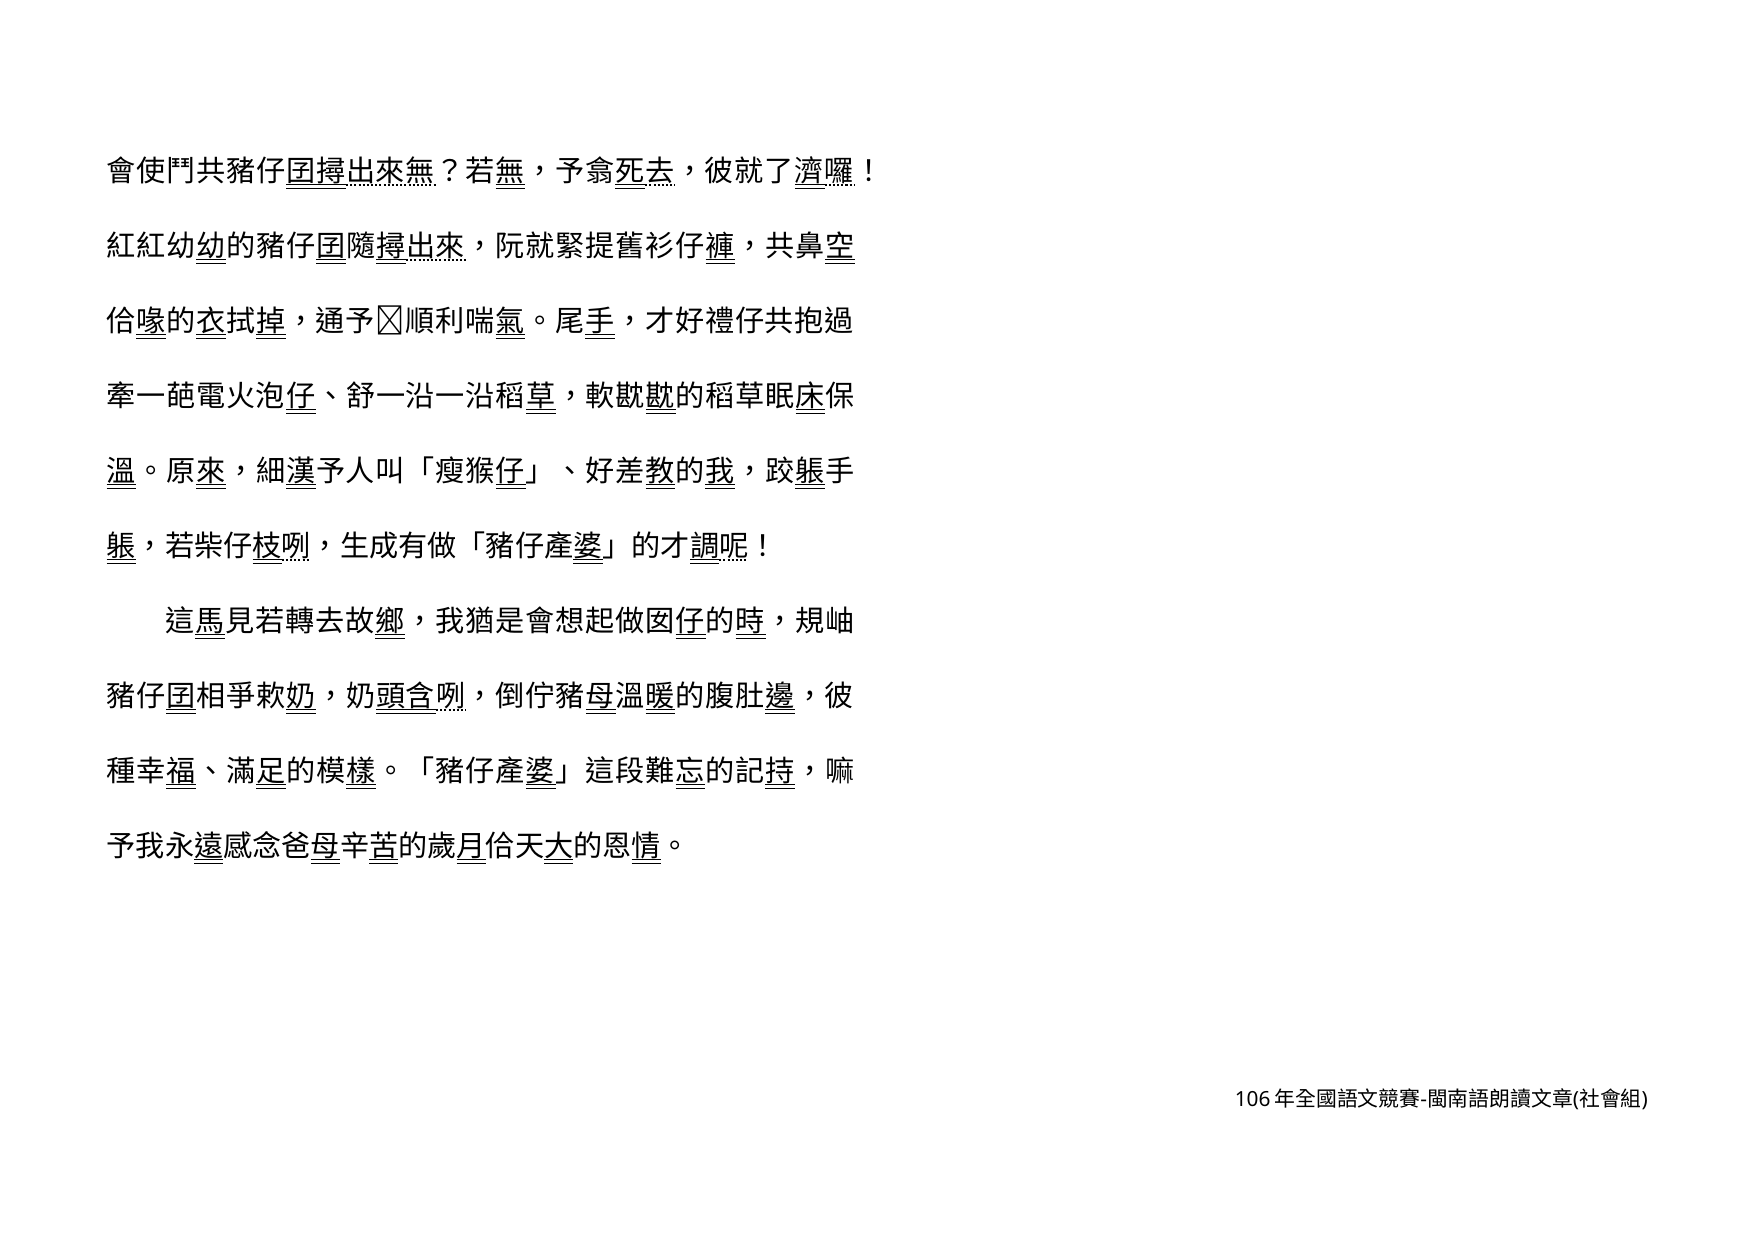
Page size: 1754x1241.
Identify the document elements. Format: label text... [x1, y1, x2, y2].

text 這馬見若轉去故鄉，我猶是會想起做囡仔的時，規岫豬仔囝相爭欶奶，奶頭含咧，倒佇豬母溫暖的腹肚邊，彼種幸福、滿足的模樣。「豬仔產婆」這段難忘的記持，嘛予我永遠感念爸母辛苦的歲月佮天大的恩情。 [106, 582, 855, 882]
